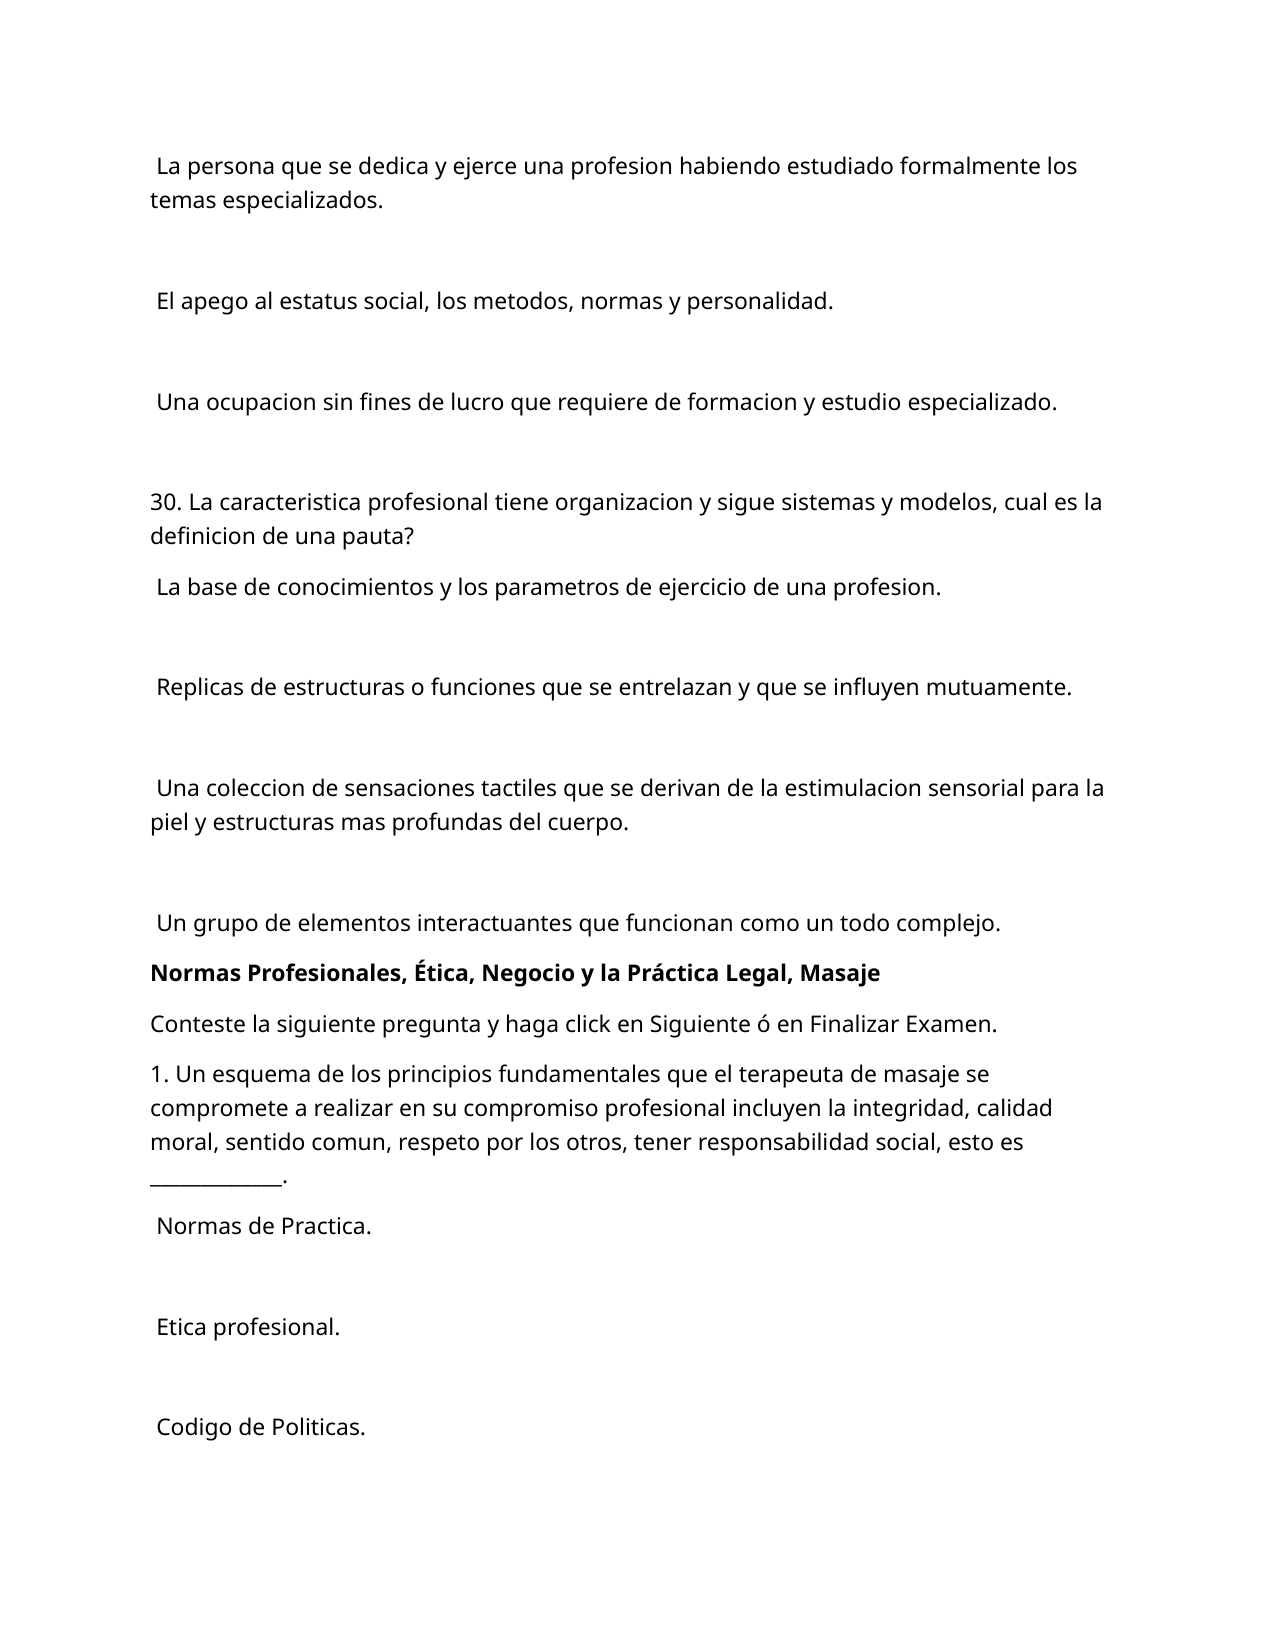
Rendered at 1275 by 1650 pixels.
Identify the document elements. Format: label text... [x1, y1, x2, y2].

text La base de conocimientos y los parametros de ejercicio de una profesion. [150, 570, 1125, 602]
text 30. La caracteristica profesional tiene organizacion y sigue sistemas y modelos, cual es la definicion de una pauta? [150, 486, 1125, 551]
text Normas de Practica. [150, 1209, 1125, 1241]
text Replicas de estructuras o funciones que se entrelazan y que se influyen mutuamente. [150, 671, 1125, 702]
text Conteste la siguiente pregunta y haga click en Siguiente ó en Finalizar Examen. [150, 1007, 1125, 1039]
text Un grupo de elementos interactuantes que funcionan como un todo complejo. [150, 907, 1125, 938]
text Una ocupacion sin fines de lucro que requiere de formacion y estudio especializado. [150, 385, 1125, 417]
text Codigo de Politicas. [150, 1411, 1125, 1442]
text La persona que se dedica y ejerce una profesion habiendo estudiado formalmente los temas especializados. [150, 150, 1125, 215]
text Normas Profesionales, Ética, Negocio y la Práctica Legal, Masaje [150, 957, 1125, 988]
text El apego al estatus social, los metodos, normas y personalidad. [150, 284, 1125, 316]
text Etica profesional. [150, 1310, 1125, 1342]
text Una coleccion de sensaciones tactiles que se derivan de la estimulacion sensorial para la piel y estructuras mas profundas del cuerpo. [150, 772, 1125, 837]
text 1. Un esquema de los principios fundamentales que el terapeuta de masaje se compromete a realizar en su compromiso profesional incluyen la integridad, calidad moral, sentido comun, respeto por los otros, tener responsabilidad social, esto es _____________. [150, 1058, 1125, 1190]
